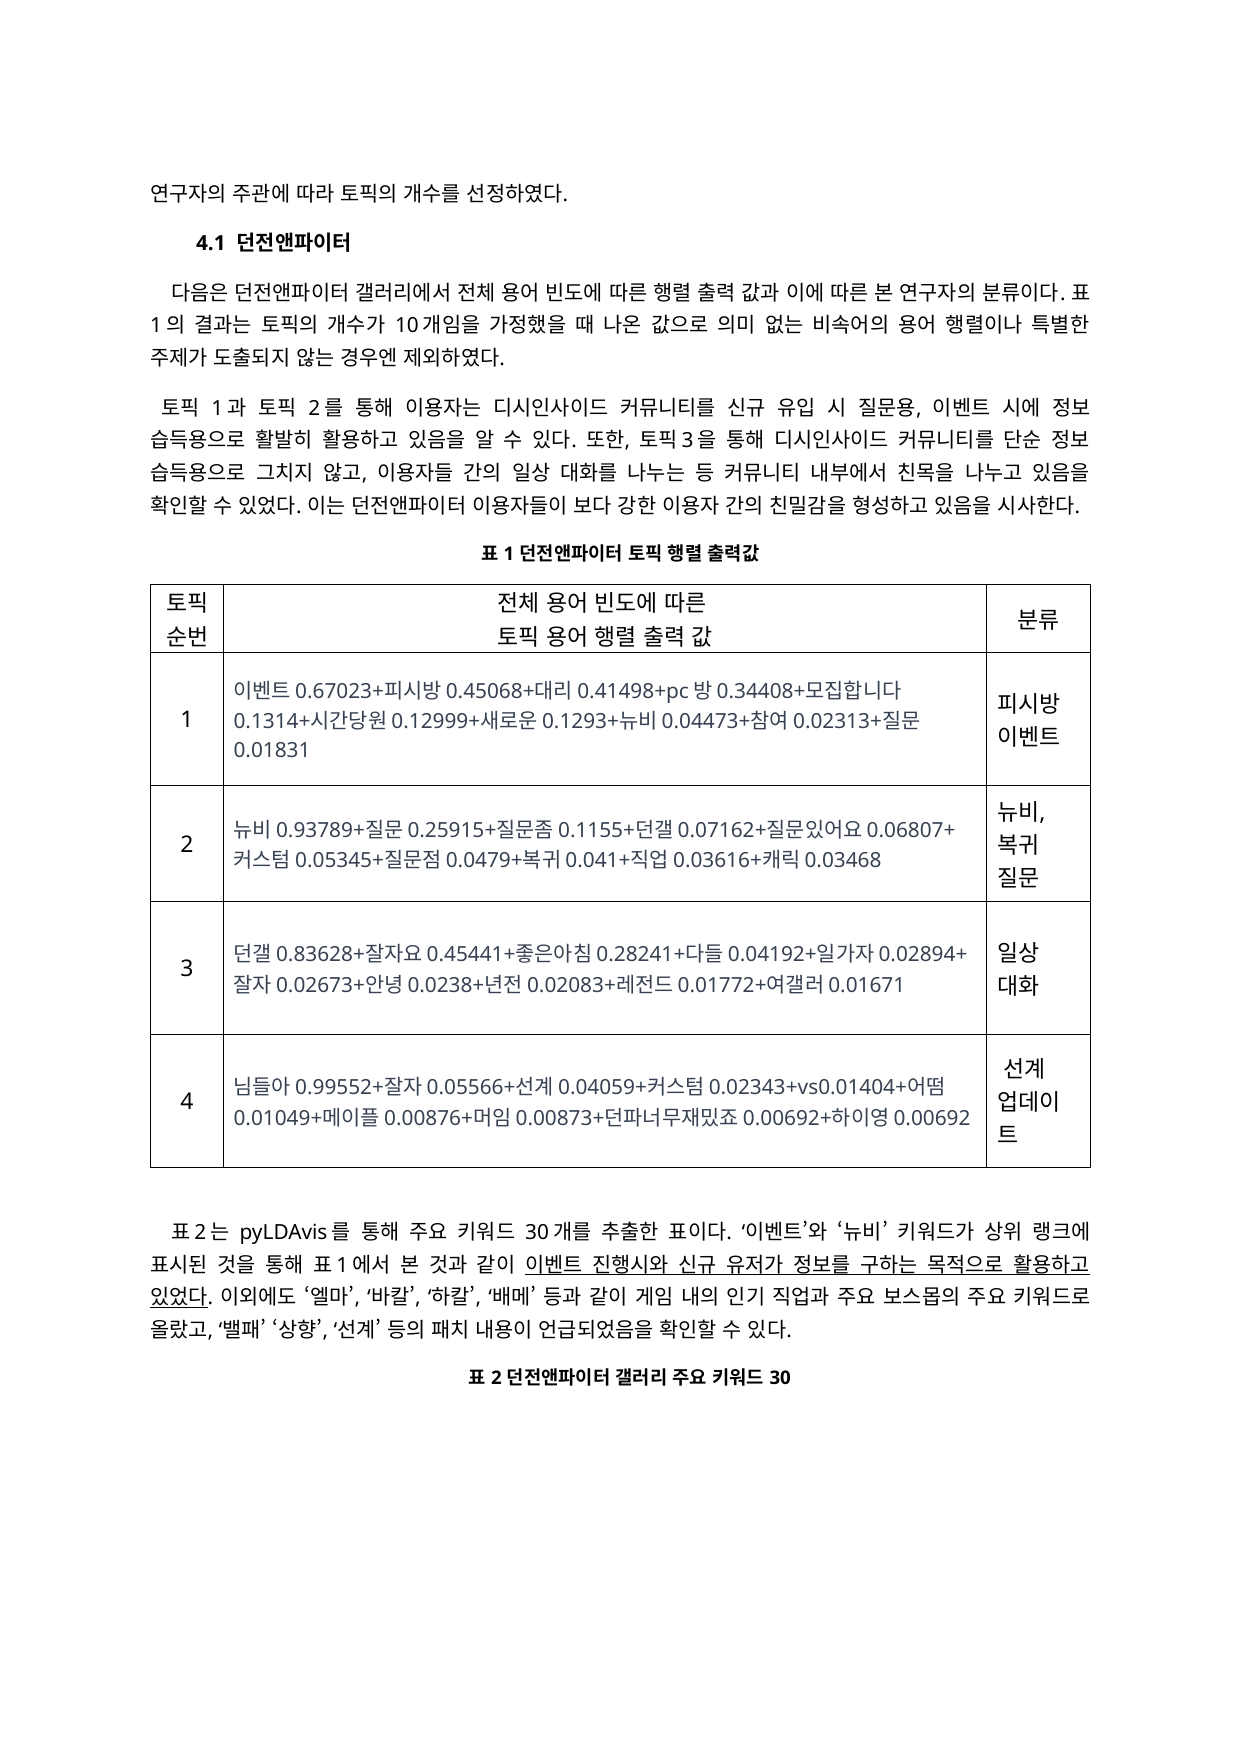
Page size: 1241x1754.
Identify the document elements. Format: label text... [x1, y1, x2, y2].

table_cell 피시방 이벤트 [987, 653, 1090, 784]
text 표2는 pyLDAvis를 통해 주요 키워드 30개를 추출한 표이다. ‘이벤트’와 ‘뉴비’ 키워드가 상위 랭크에 표시된 것을 통해 표1에서 본 것과 같이 이벤트 진행시와 신규 유저가 정보를 구하는 목적으로 활용하고 있었다. 이외에도 ‘엘마’, ‘바칼’, ‘하칼’, ‘배메’ 등과 같이 게임 내의 인기 직업과 주요 보스몹의 주요 키워드로 올랐고, ‘밸패’ ‘상향’, ‘선계’ 등의 패치 내용이 언급되었음을 확인할 수 있다. [150, 1215, 1090, 1343]
table_cell 던갤0.83628+잘자요0.45441+좋은아침0.28241+다들0.04192+일가자0.02894+잘자0.02673+안녕0.0238+년전0.02083+레전드0.01772+여갤러0.01671 [224, 902, 986, 1034]
text 토픽 1과 토픽 2를 통해 이용자는 디시인사이드 커뮤니티를 신규 유입 시 질문용, 이벤트 시에 정보 습득용으로 활발히 활용하고 있음을 알 수 있다. 또한, 토픽3을 통해 디시인사이드 커뮤니티를 단순 정보 습득용으로 그치지 않고, 이용자들 간의 일상 대화를 나누는 등 커뮤니티 내부에서 친목을 나누고 있음을 확인할 수 있었다. 이는 던전앤파이터 이용자들이 보다 강한 이용자 간의 친밀감을 형성하고 있음을 시사한다. [150, 391, 1090, 519]
table_cell 뉴비0.93789+질문0.25915+질문좀0.1155+던갤0.07162+질문있어요0.06807+커스텀0.05345+질문점0.0479+복귀0.041+직업0.03616+캐릭0.03468 [224, 786, 986, 901]
table_cell 선계 업데이트 [987, 1035, 1090, 1167]
table_header 분류 [987, 585, 1090, 652]
table_cell 4 [151, 1035, 223, 1167]
table_cell 2 [151, 786, 223, 901]
table_cell 일상 대화 [987, 902, 1090, 1034]
table_cell 님들아0.99552+잘자0.05566+선계0.04059+커스텀0.02343+vs0.01404+어떰0.01049+메이플0.00876+머임0.00873+던파너무재밌죠0.00692+하이영0.00692 [224, 1035, 986, 1167]
table_cell 1 [151, 653, 223, 784]
text 표 2 던전앤파이터 갤러리 주요 키워드 30 [150, 1363, 1090, 1390]
list 던전앤파이터 [196, 227, 1090, 257]
text 다음은 던전앤파이터 갤러리에서 전체 용어 빈도에 따른 행렬 출력 값과 이에 따른 본 연구자의 분류이다. 표1의 결과는 토픽의 개수가 10개임을 가정했을 때 나온 값으로 의미 없는 비속어의 용어 행렬이나 특별한 주제가 도출되지 않는 경우엔 제외하였다. [150, 276, 1090, 372]
text 표 1 던전앤파이터 토픽 행렬 출력값 [150, 538, 1090, 565]
table_header 전체 용어 빈도에 따른 토픽 용어 행렬 출력 값 [224, 585, 986, 652]
table_cell 3 [151, 902, 223, 1034]
table_header 토픽 순번 [151, 585, 223, 652]
table_cell 뉴비, 복귀 질문 [987, 786, 1090, 901]
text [150, 177, 1090, 207]
table_cell 이벤트0.67023+피시방0.45068+대리0.41498+pc방0.34408+모집합니다0.1314+시간당원0.12999+새로운0.1293+뉴비0.04473+참여0.02313+질문0.01831 [224, 653, 986, 784]
